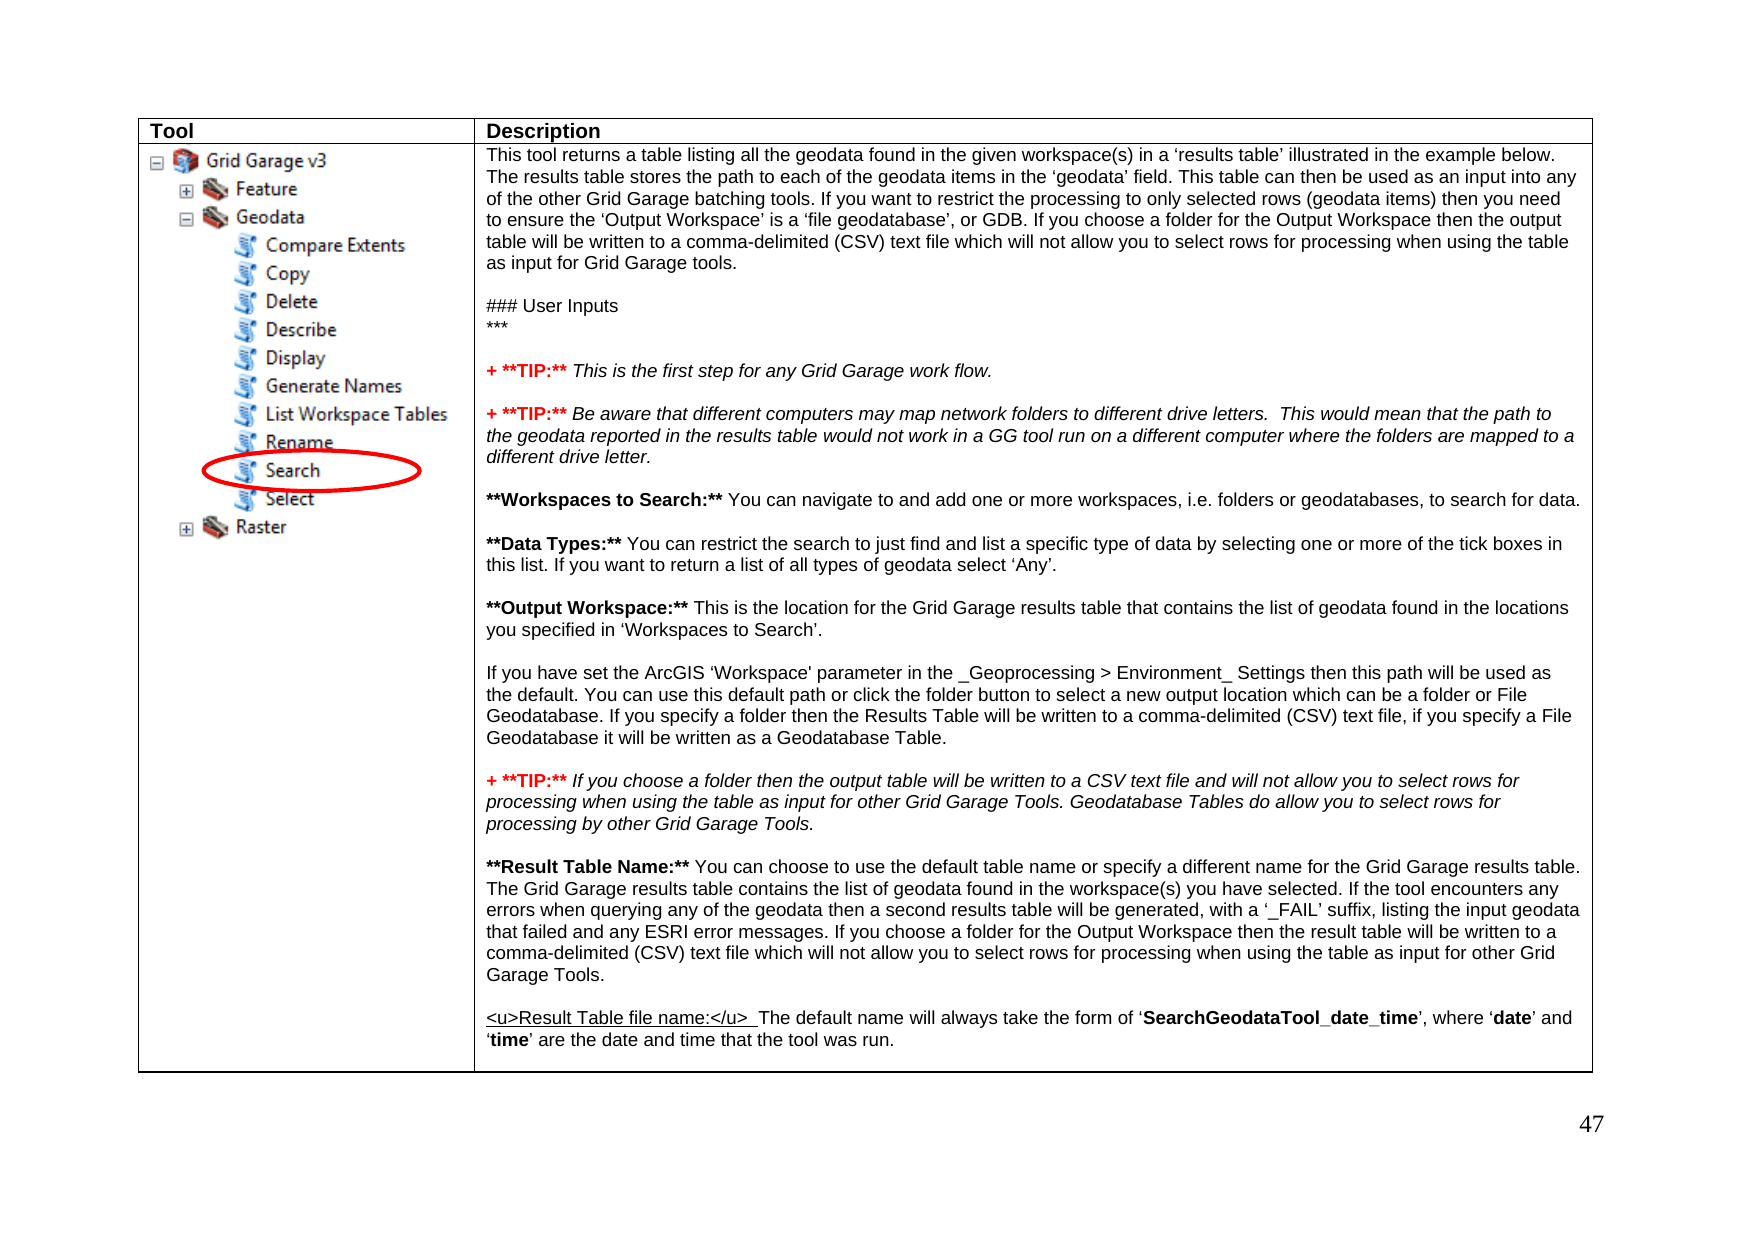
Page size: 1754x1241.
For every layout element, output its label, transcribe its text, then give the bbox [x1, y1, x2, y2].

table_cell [475, 144, 1592, 1071]
table_cell [139, 144, 474, 1071]
table_header Tool [139, 119, 474, 143]
picture [150, 144, 468, 543]
table_header Description [475, 119, 1592, 143]
